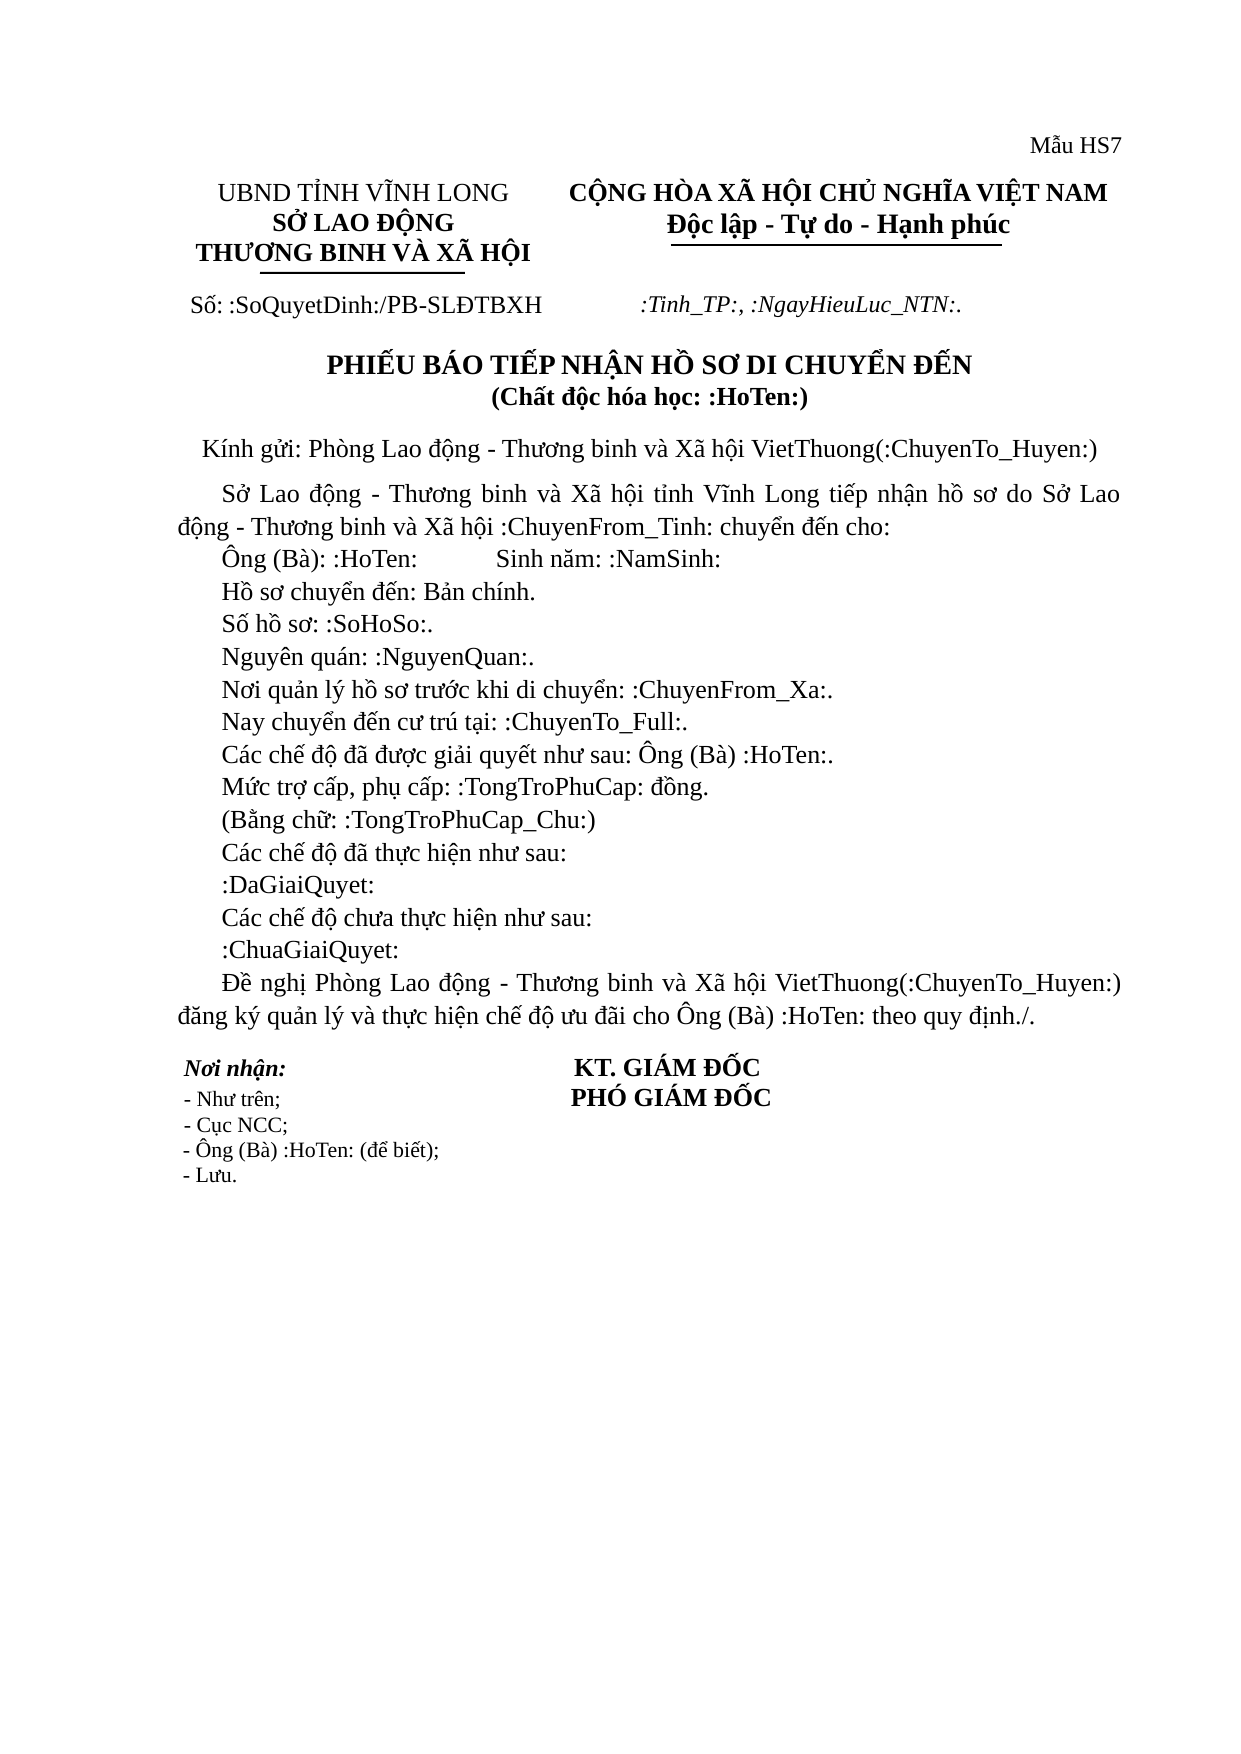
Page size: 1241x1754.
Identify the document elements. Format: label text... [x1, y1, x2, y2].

text SỞ LAO ĐỘNG [177, 207, 549, 237]
text Sở Lao động - Thương binh và Xã hội tỉnh Vĩnh Long tiếp nhận hồ sơ do Sở Lao động - Thương binh và Xã hội :ChuyenFrom_Tinh: chuyển đến cho: [177, 478, 1122, 541]
text PHIẾU BÁO TIẾP NHẬN HỒ SƠ DI CHUYỂN ĐẾN [177, 151, 1122, 381]
text Hồ sơ chuyển đến: Bản chính. [177, 576, 1122, 606]
text Các chế độ đã được giải quyết như sau: Ông (Bà) :HoTen:. [177, 739, 1122, 769]
text (Chất độc hóa học: :HoTen:) [177, 381, 1122, 411]
text :DaGiaiQuyet: [177, 869, 1122, 899]
text Nơi nhận: KT. GIÁM ĐỐC [177, 1052, 1122, 1082]
text :ChuaGiaiQuyet: [177, 934, 1122, 964]
text Nơi quản lý hồ sơ trước khi di chuyển: :ChuyenFrom_Xa:. [177, 674, 1122, 704]
text Nguyên quán: :NguyenQuan:. [177, 641, 1122, 671]
text Kính gửi: Phòng Lao động - Thương binh và Xã hội VietThuong(:ChuyenTo_Huyen:) [177, 433, 1122, 463]
text - Lưu. [177, 1162, 1122, 1188]
text Mức trợ cấp, phụ cấp: :TongTroPhuCap: đồng. [177, 771, 1122, 801]
text THƯƠNG BINH VÀ XÃ HỘI [177, 237, 549, 267]
text (Bằng chữ: :TongTroPhuCap_Chu:) [177, 804, 1122, 834]
text Độc lập - Tự do - Hạnh phúc [552, 207, 1124, 239]
text UBND TỈNH VĨNH LONG [177, 177, 549, 207]
text Các chế độ chưa thực hiện như sau: [177, 902, 1122, 932]
text Nay chuyển đến cư trú tại: :ChuyenTo_Full:. [177, 706, 1122, 736]
text - Cục NCC; [177, 1112, 1122, 1137]
text Đề nghị Phòng Lao động - Thương binh và Xã hội VietThuong(:ChuyenTo_Huyen:) đăng ký quản lý và thực hiện chế độ ưu đãi cho Ông (Bà) :HoTen: theo quy định./. [177, 967, 1122, 1030]
text :Tinh_TP:, :NgayHieuLuc_NTN:. [640, 289, 1127, 317]
text Số hồ sơ: :SoHoSo:. [177, 608, 1122, 638]
text - Ông (Bà) :HoTen: (để biết); [177, 1137, 1122, 1162]
text Các chế độ đã thực hiện như sau: [177, 837, 1122, 867]
text Ông (Bà): :HoTen: Sinh năm: :NamSinh: [177, 543, 1122, 573]
text Số: :SoQuyetDinh:/PB-SLĐTBXH [190, 289, 619, 319]
text Mẫu HS7 [927, 131, 1122, 158]
text CỘNG HÒA XÃ HỘI CHỦ NGHĨA VIỆT NAM [552, 177, 1124, 207]
text - Như trên; PHÓ GIÁM ĐỐC [177, 1082, 1122, 1112]
